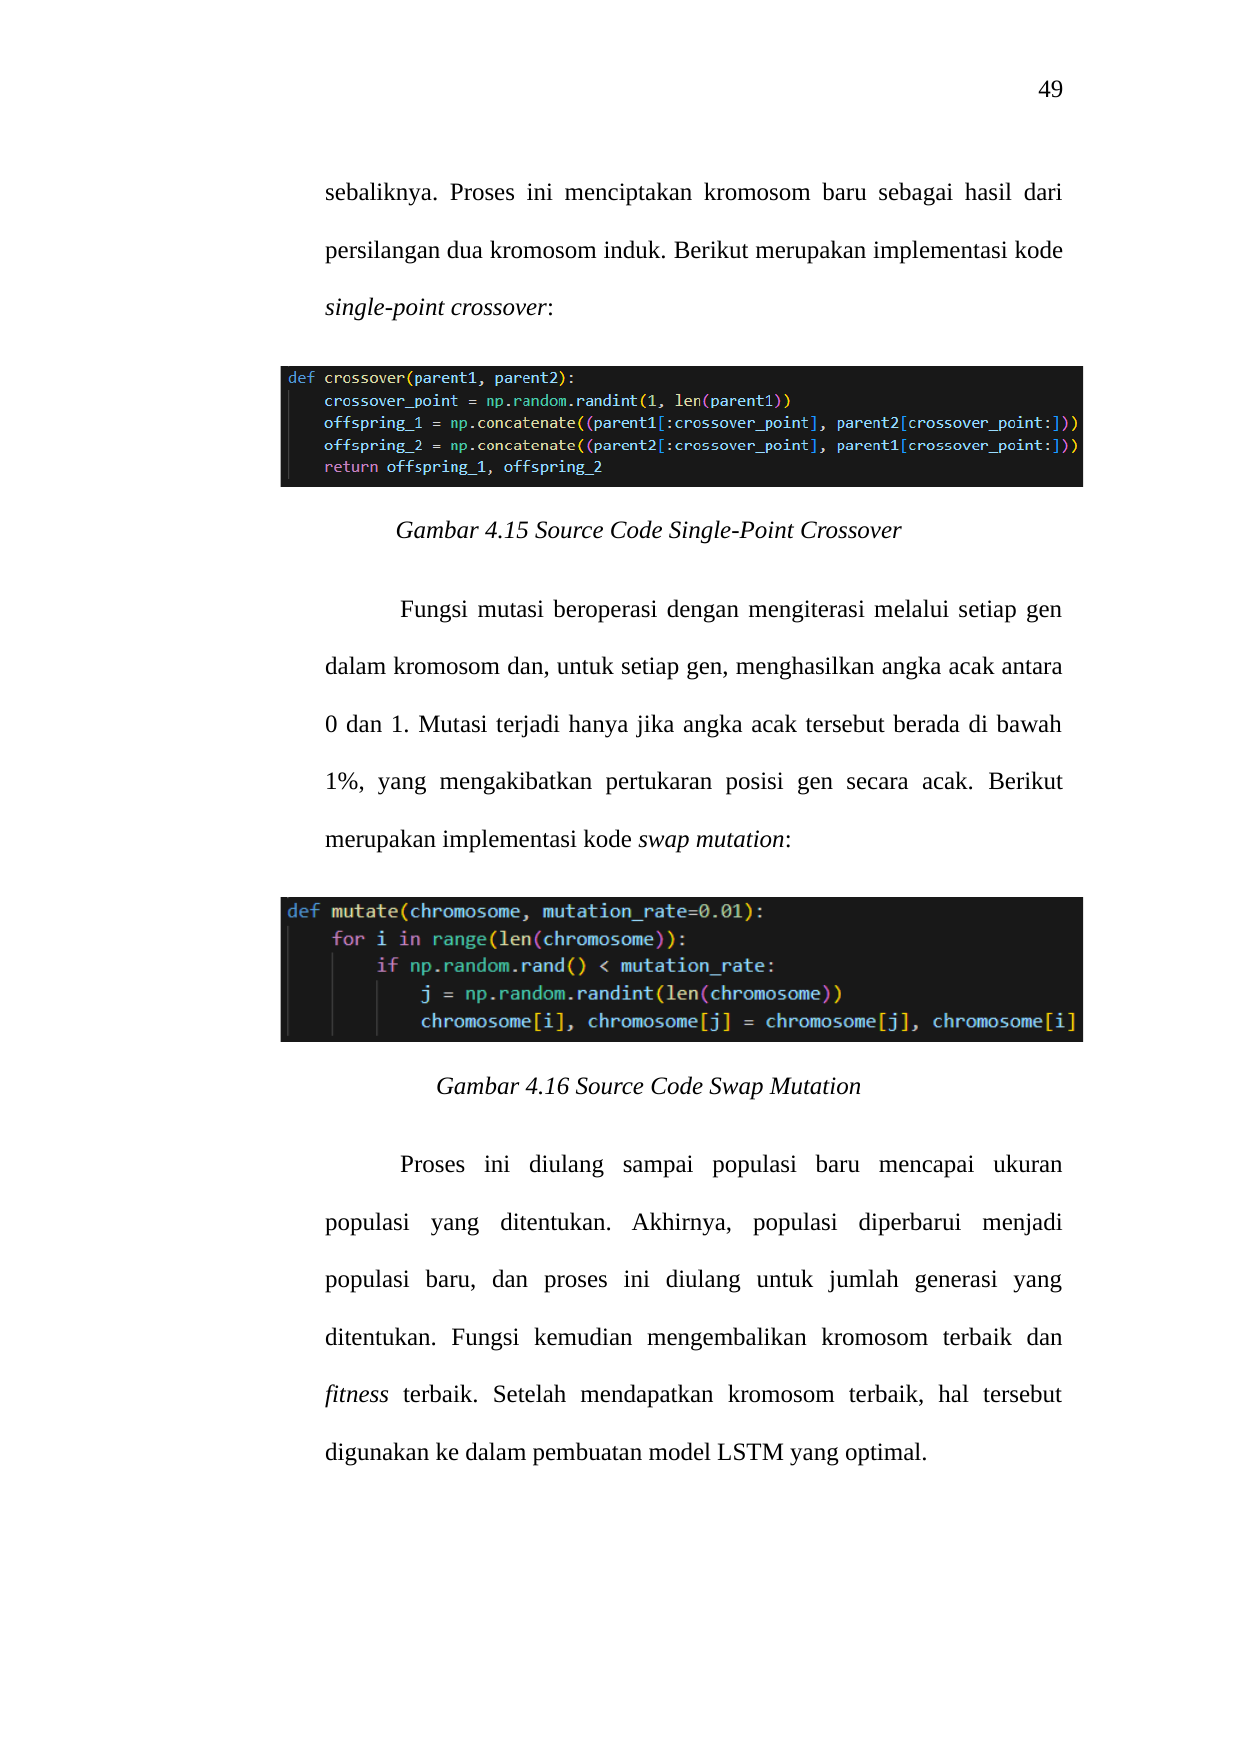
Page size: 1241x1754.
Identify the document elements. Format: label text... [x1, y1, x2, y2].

text Gambar 4.16 Source Code Swap Mutation [236, 1071, 1063, 1099]
picture [280, 897, 1084, 1042]
text Gambar 4.15 Source Code Single-Point Crossover [236, 515, 1063, 544]
text Proses ini diulang sampai populasi baru mencapai ukuran populasi yang ditentukan. Akhirnya, populasi diperbarui menjadi populasi baru, dan proses ini diulang untuk jumlah generasi yang ditentukan. Fungsi kemudian mengembalikan kromosom terbaik dan fitness terbaik. Setelah mendapatkan kromosom terbaik, hal tersebut digunakan ke dalam pembuatan model LSTM yang optimal. [325, 1149, 1063, 1465]
text Fungsi mutasi beroperasi dengan mengiterasi melalui setiap gen dalam kromosom dan, untuk setiap gen, menghasilkan angka acak antara 0 dan 1. Mutasi terjadi hanya jika angka acak tersebut berada di bawah 1%, yang mengakibatkan pertukaran posisi gen secara acak. Berikut merupakan implementasi kode swap mutation: [325, 594, 1063, 852]
picture [280, 366, 1084, 487]
